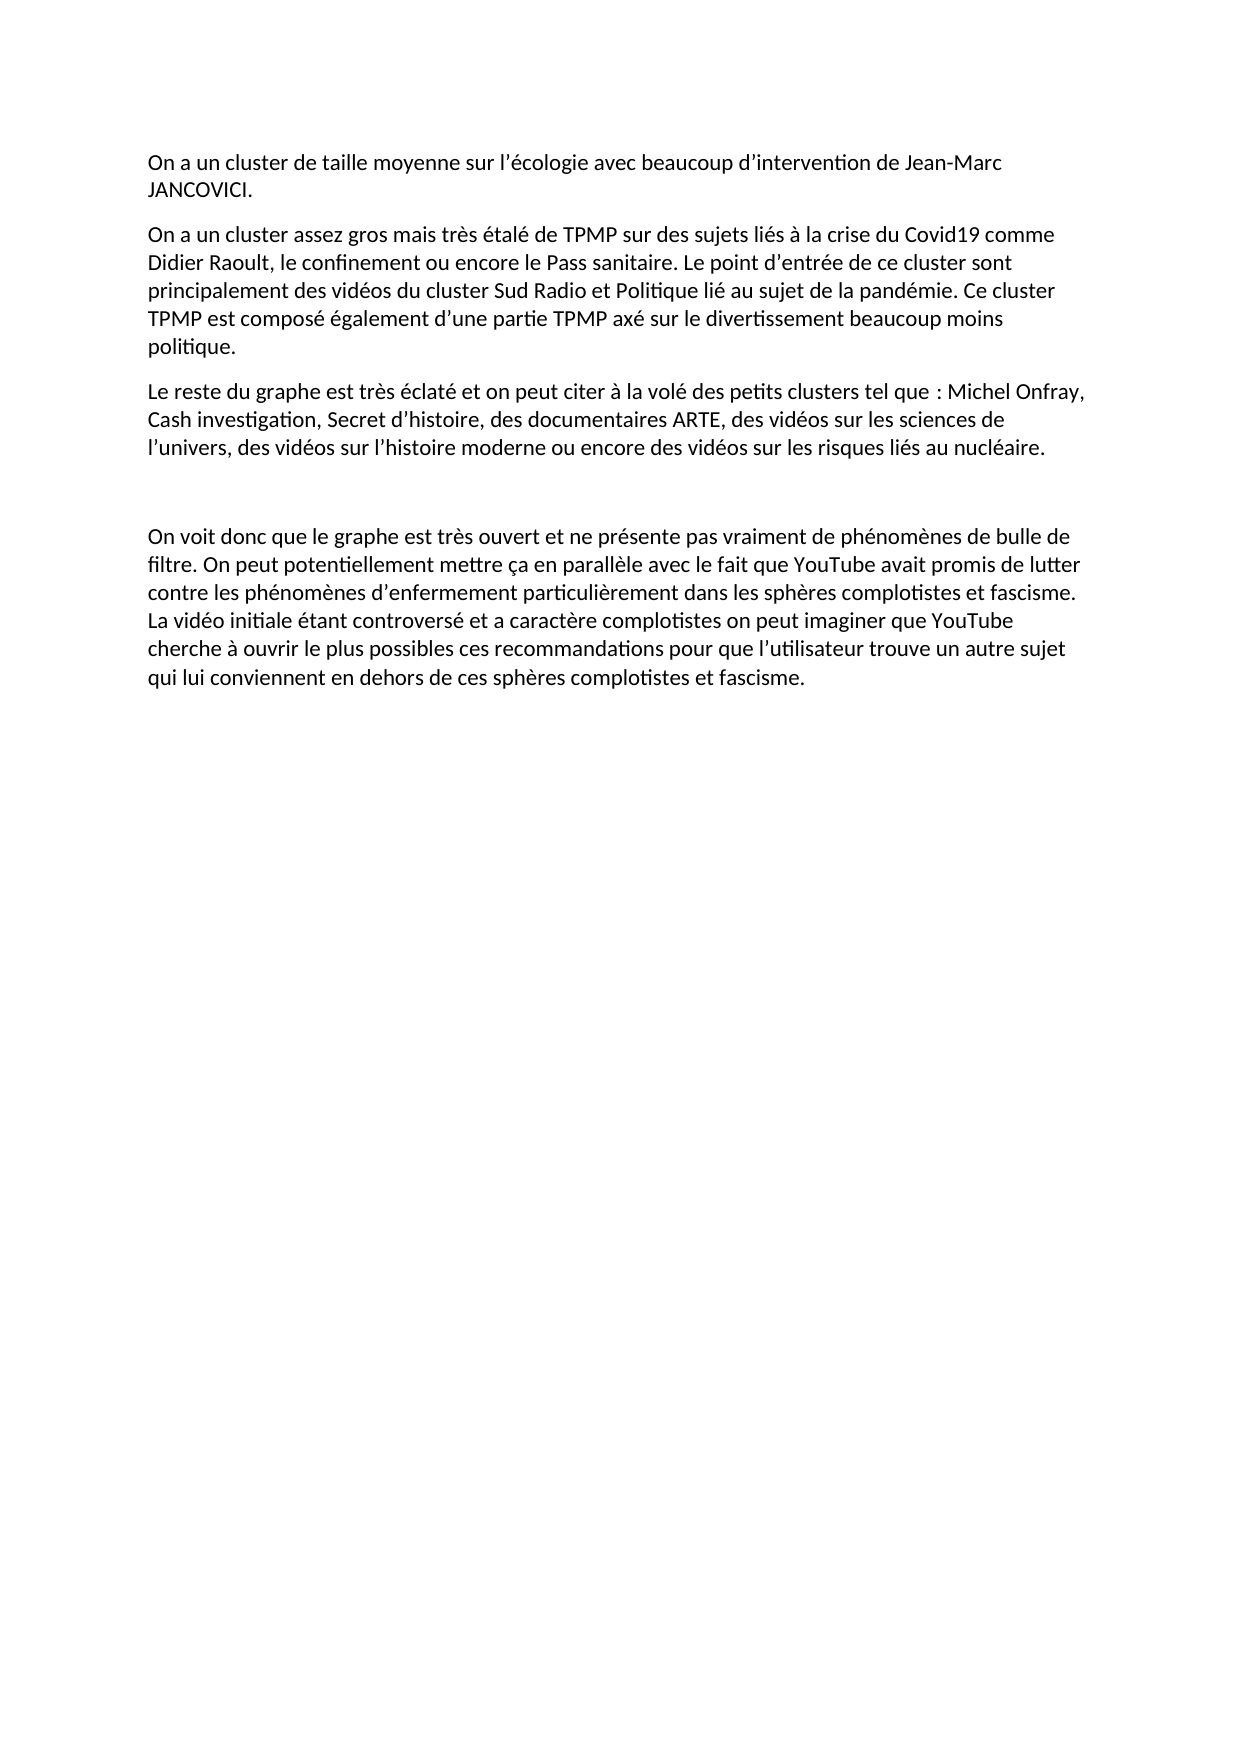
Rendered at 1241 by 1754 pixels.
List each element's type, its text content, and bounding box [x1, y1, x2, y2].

text Le reste du graphe est très éclaté et on peut citer à la volé des petits clusters tel que : Michel Onfray, Cash investigation, Secret d’histoire, des documentaires ARTE, des vidéos sur les sciences de l’univers, des vidéos sur l’histoire moderne ou encore des vidéos sur les risques liés au nucléaire. [148, 377, 1093, 461]
text On voit donc que le graphe est très ouvert et ne présente pas vraiment de phénomènes de bulle de filtre. On peut potentiellement mettre ça en parallèle avec le fait que YouTube avait promis de lutter contre les phénomènes d’enfermement particulièrement dans les sphères complotistes et fascisme. La vidéo initiale étant controversé et a caractère complotistes on peut imaginer que YouTube cherche à ouvrir le plus possibles ces recommandations pour que l’utilisateur trouve un autre sujet qui lui conviennent en dehors de ces sphères complotistes et fascisme. [148, 522, 1093, 691]
text On a un cluster assez gros mais très étalé de TPMP sur des sujets liés à la crise du Covid19 comme Didier Raoult, le confinement ou encore le Pass sanitaire. Le point d’entrée de ce cluster sont principalement des vidéos du cluster Sud Radio et Politique lié au sujet de la pandémie. Ce cluster TPMP est composé également d’une partie TPMP axé sur le divertissement beaucoup moins politique. [148, 220, 1093, 360]
text On a un cluster de taille moyenne sur l’écologie avec beaucoup d’intervention de Jean-Marc JANCOVICI. [148, 148, 1093, 204]
